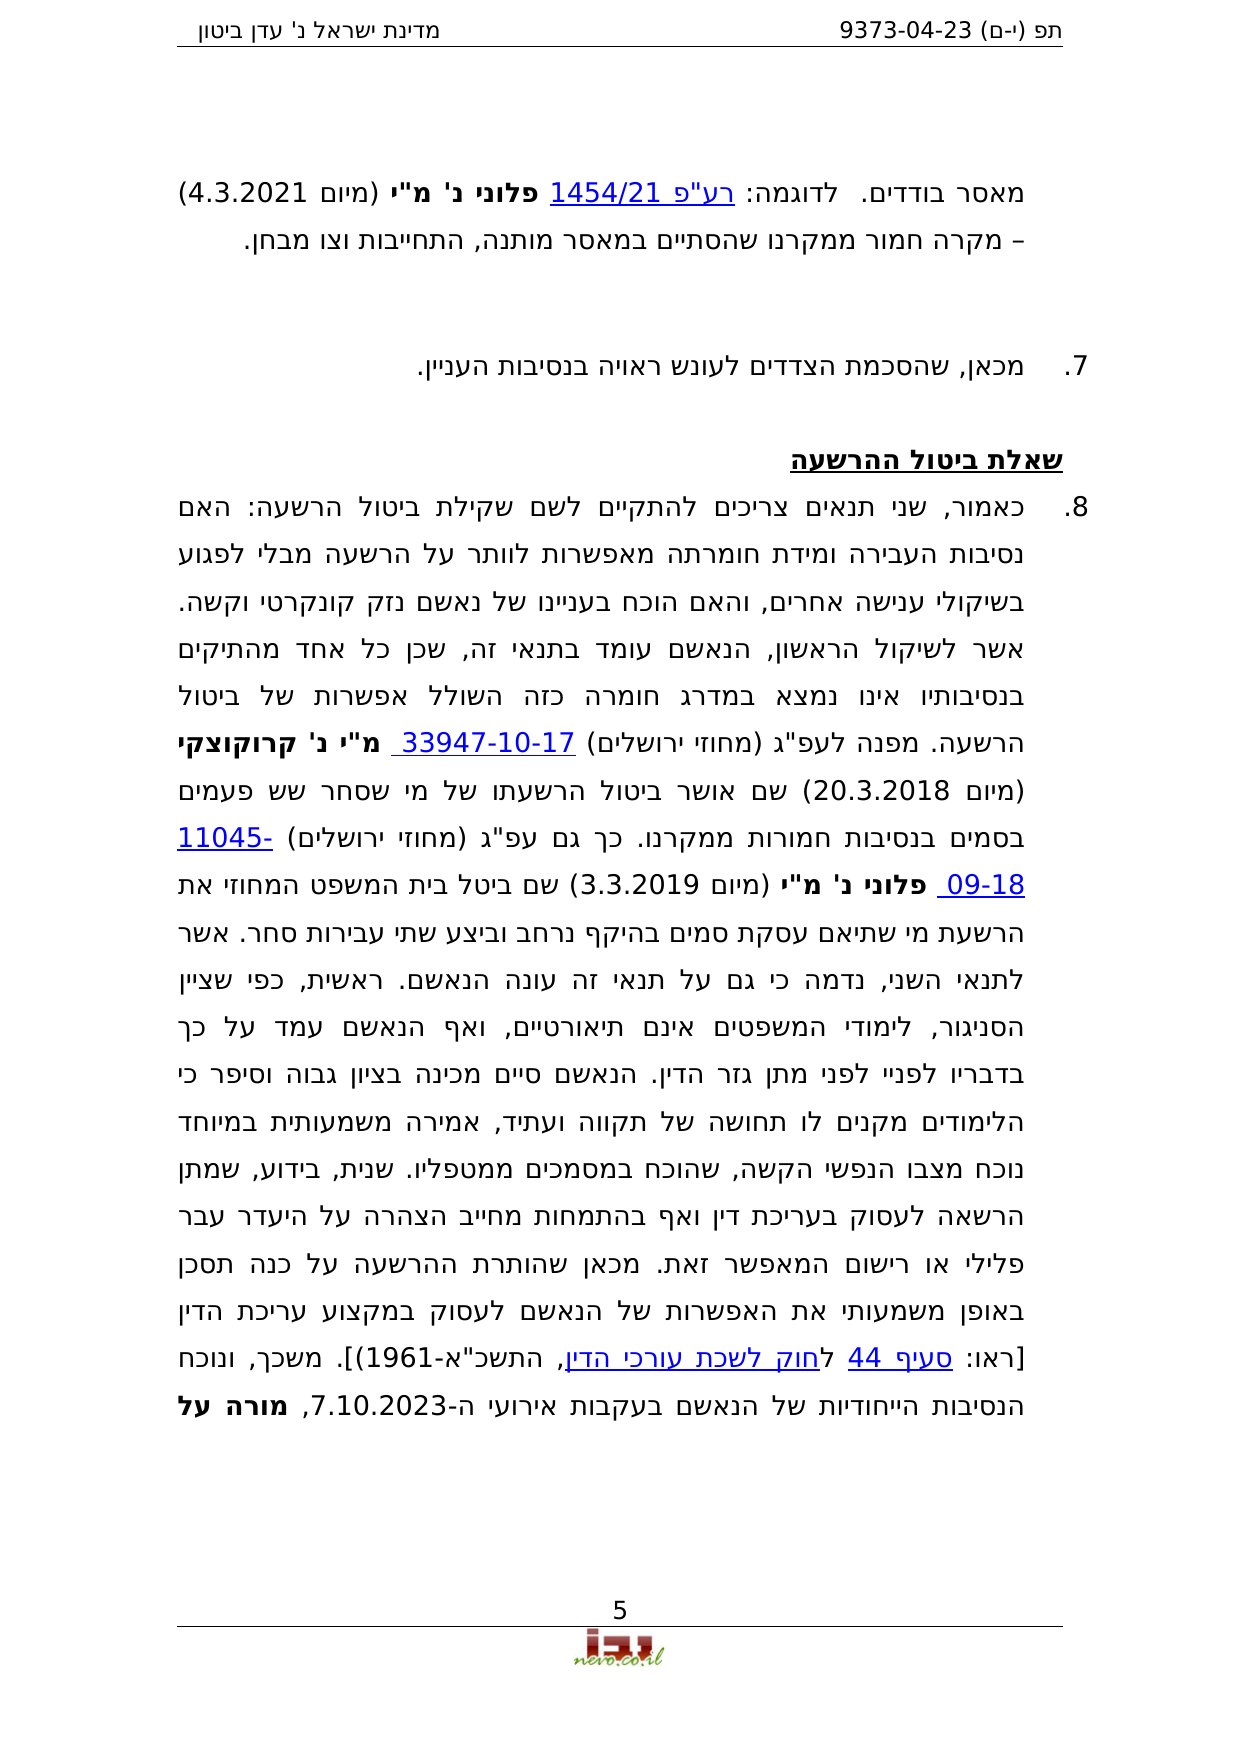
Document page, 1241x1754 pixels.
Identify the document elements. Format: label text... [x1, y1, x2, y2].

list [177, 177, 1063, 256]
list מכאן, שהסכמת הצדדים לעונש ראויה בנסיבות העניין. [177, 350, 1063, 381]
picture [574, 1628, 666, 1667]
text שאלת ביטול ההרשעה [177, 444, 1063, 476]
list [177, 491, 1063, 1421]
